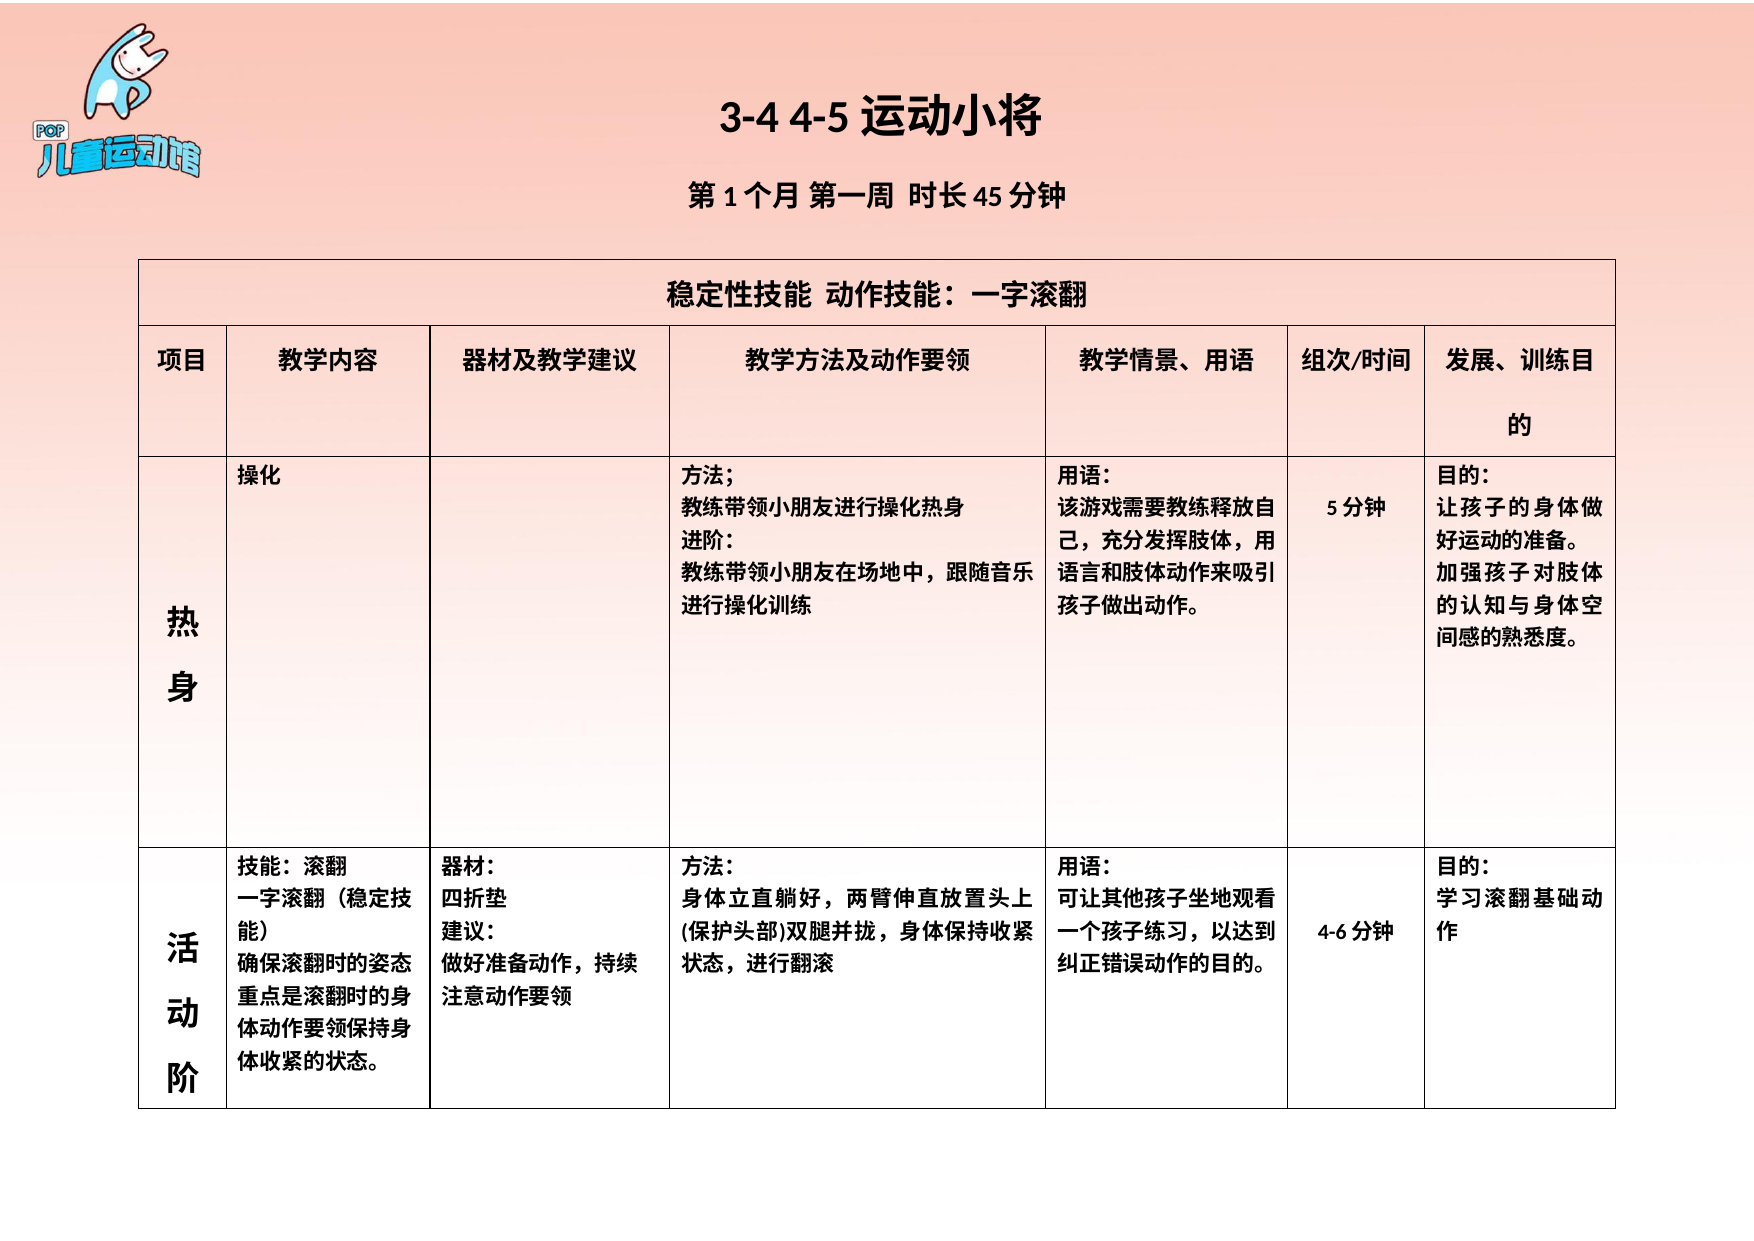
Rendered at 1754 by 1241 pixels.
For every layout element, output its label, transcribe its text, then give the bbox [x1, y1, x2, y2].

table_cell [431, 457, 669, 847]
table_cell 组次/时间 [1288, 326, 1424, 456]
table_cell 项目 [139, 326, 226, 456]
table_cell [1046, 848, 1287, 1108]
table_cell 热 身 [139, 457, 226, 847]
table_cell 操化 [227, 457, 429, 847]
table_cell 目的： 让孩子的身体做好运动的准备。 加强孩子对肢体的认知与身体空间感的熟悉度。 [1425, 457, 1615, 847]
table_cell 4-6分钟 [1288, 848, 1424, 1108]
text 第1个月 第一周 时长45分钟 [150, 162, 1604, 227]
table_cell 方法； 教练带领小朋友进行操化热身 进阶： 教练带领小朋友在场地中，跟随音乐进行操化训练 [670, 457, 1045, 847]
table_cell 发展、训练目的 [1425, 326, 1615, 456]
table_cell 器材及教学建议 [431, 326, 669, 456]
table_cell 教学内容 [227, 326, 429, 456]
table_cell 教学情景、用语 [1046, 326, 1287, 456]
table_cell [670, 848, 1045, 1108]
table_cell 5分钟 [1288, 457, 1424, 847]
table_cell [227, 848, 429, 1108]
table_cell 目的： 学习滚翻基础动作 [1425, 848, 1615, 1108]
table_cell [431, 848, 669, 1108]
text 3-4 4-5 运动小将 [150, 64, 1604, 162]
table_cell 活动阶段 [139, 848, 226, 1108]
table_header 稳定性技能 动作技能：一字滚翻 [139, 260, 1615, 325]
table_cell 用语： 该游戏需要教练释放自己，充分发挥肢体，用语言和肢体动作来吸引孩子做出动作。 [1046, 457, 1287, 847]
picture [0, 3, 1754, 1241]
table_cell 教学方法及动作要领 [670, 326, 1045, 456]
